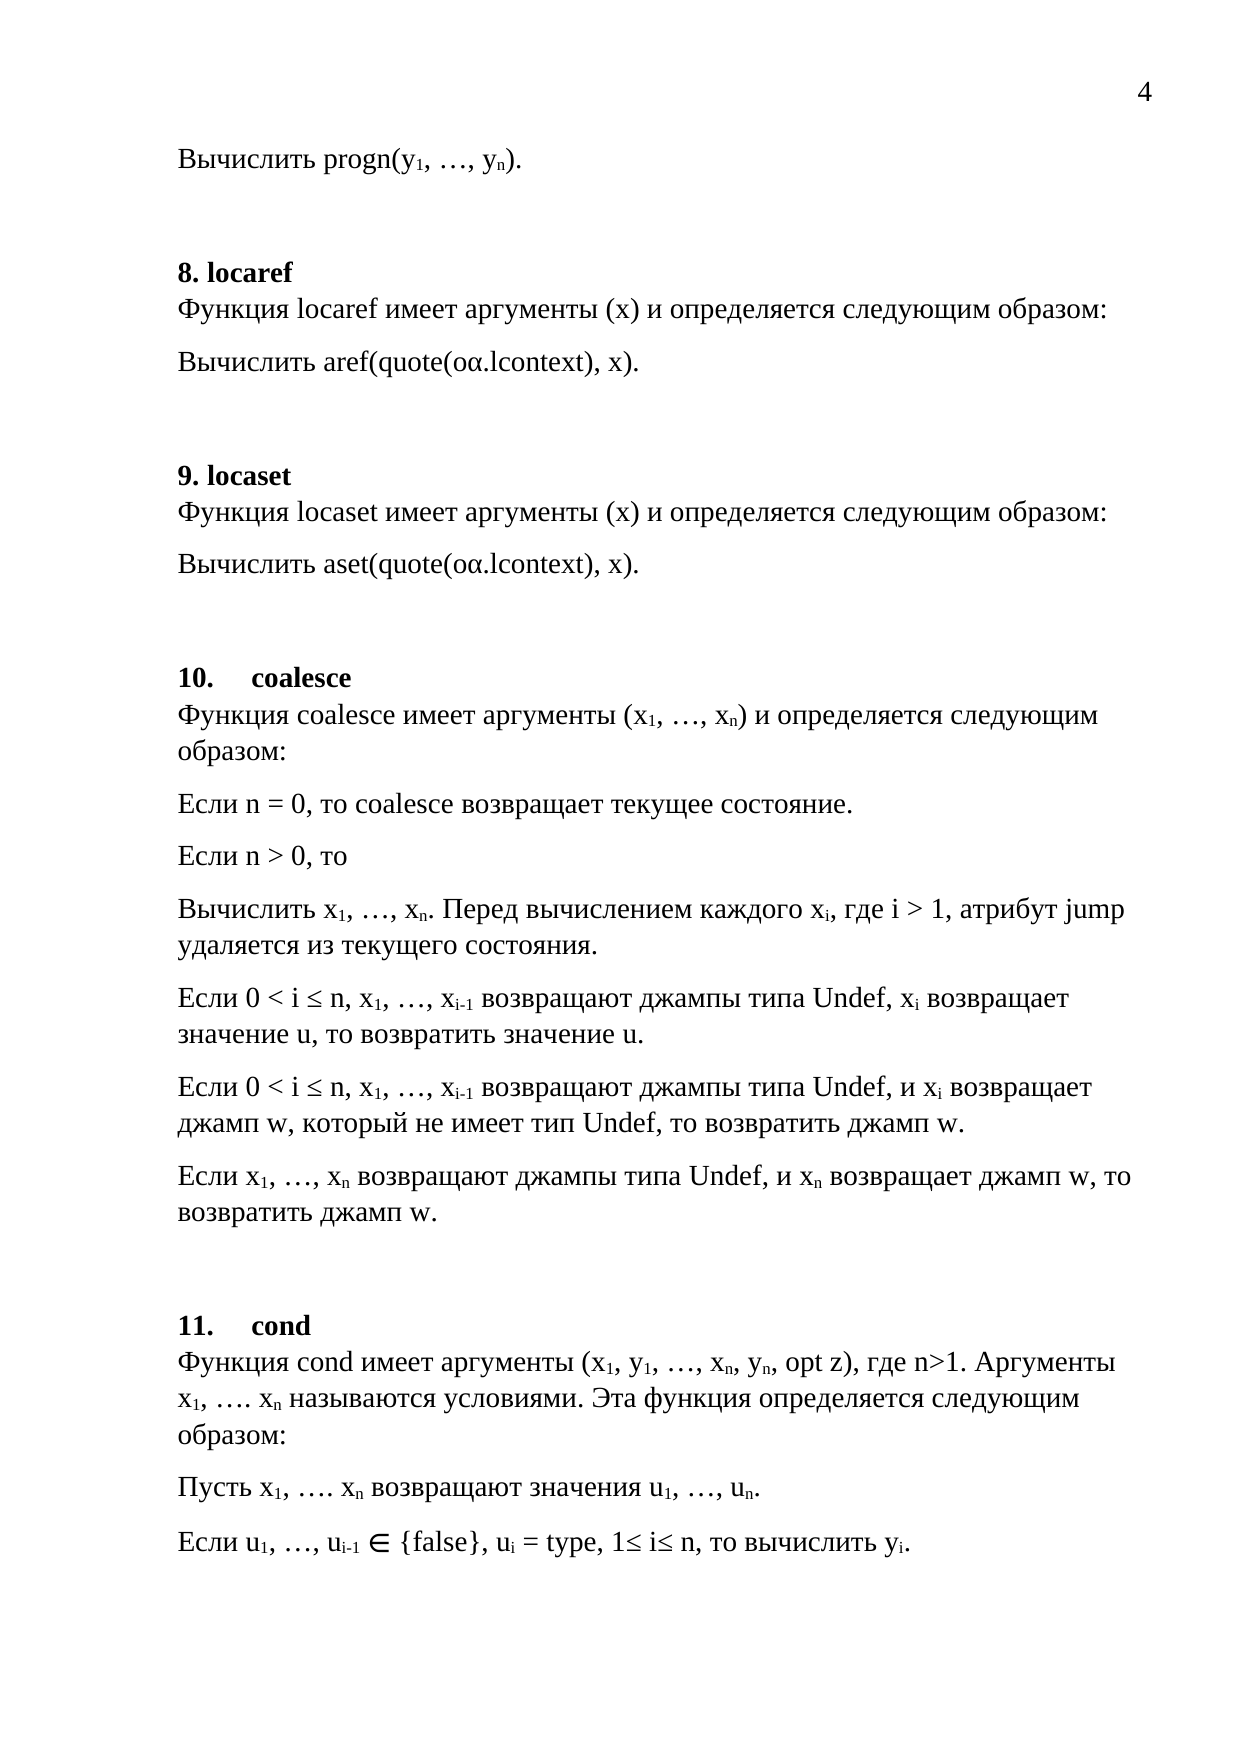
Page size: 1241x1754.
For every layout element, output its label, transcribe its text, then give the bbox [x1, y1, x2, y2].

text Если n > 0, то [177, 838, 1152, 872]
text Функция locaset имеет аргументы (x) и определяется следующим образом: [177, 494, 1152, 527]
text Вычислить x1, …, xn. Перед вычислением каждого xi, где i > 1, атрибут jump удаляется из текущего состояния. [177, 891, 1152, 961]
text Функция cond имеет аргументы (x1, y1, …, xn, yn, opt z), где n>1. Аргументы x1, …. xn называются условиями. Эта функция определяется следующим образом: [177, 1344, 1152, 1450]
text Пусть x1, …. xn возвращают значения u1, …, un. [177, 1469, 1152, 1503]
subtitle locaref [177, 255, 1152, 288]
text Вычислить progn(y1, …, yn). [177, 141, 1152, 174]
text Вычислить aref(quote(oα.lcontext), x). [177, 344, 1152, 377]
text Функция coalesce имеет аргументы (x1, …, xn) и определяется следующим образом: [177, 697, 1152, 766]
subtitle locaset [177, 458, 1152, 491]
text Если x1, …, xn возвращают джампы типа Undef, и xn возвращает джамп w, то возвратить джамп w. [177, 1158, 1152, 1228]
text Если 0 < i ≤ n, x1, …, xi-1 возвращают джампы типа Undef, xi возвращает значение u, то возвратить значение u. [177, 980, 1152, 1050]
text Функция locaref имеет аргументы (x) и определяется следующим образом: [177, 291, 1152, 324]
text Если n = 0, то coalesce возвращает текущее состояние. [177, 786, 1152, 819]
subtitle coalesce [177, 661, 1152, 694]
text Если 0 < i ≤ n, x1, …, xi-1 возвращают джампы типа Undef, и xi возвращает джамп w, который не имеет тип Undef, то возвратить джамп w. [177, 1069, 1152, 1139]
text Если u1, …, ui-1 ∈ {false}, ui = type, 1≤ i≤ n, то вычислить yi. [177, 1522, 1152, 1558]
subtitle cond [177, 1308, 1152, 1342]
text Вычислить aset(quote(oα.lcontext), x). [177, 547, 1152, 580]
